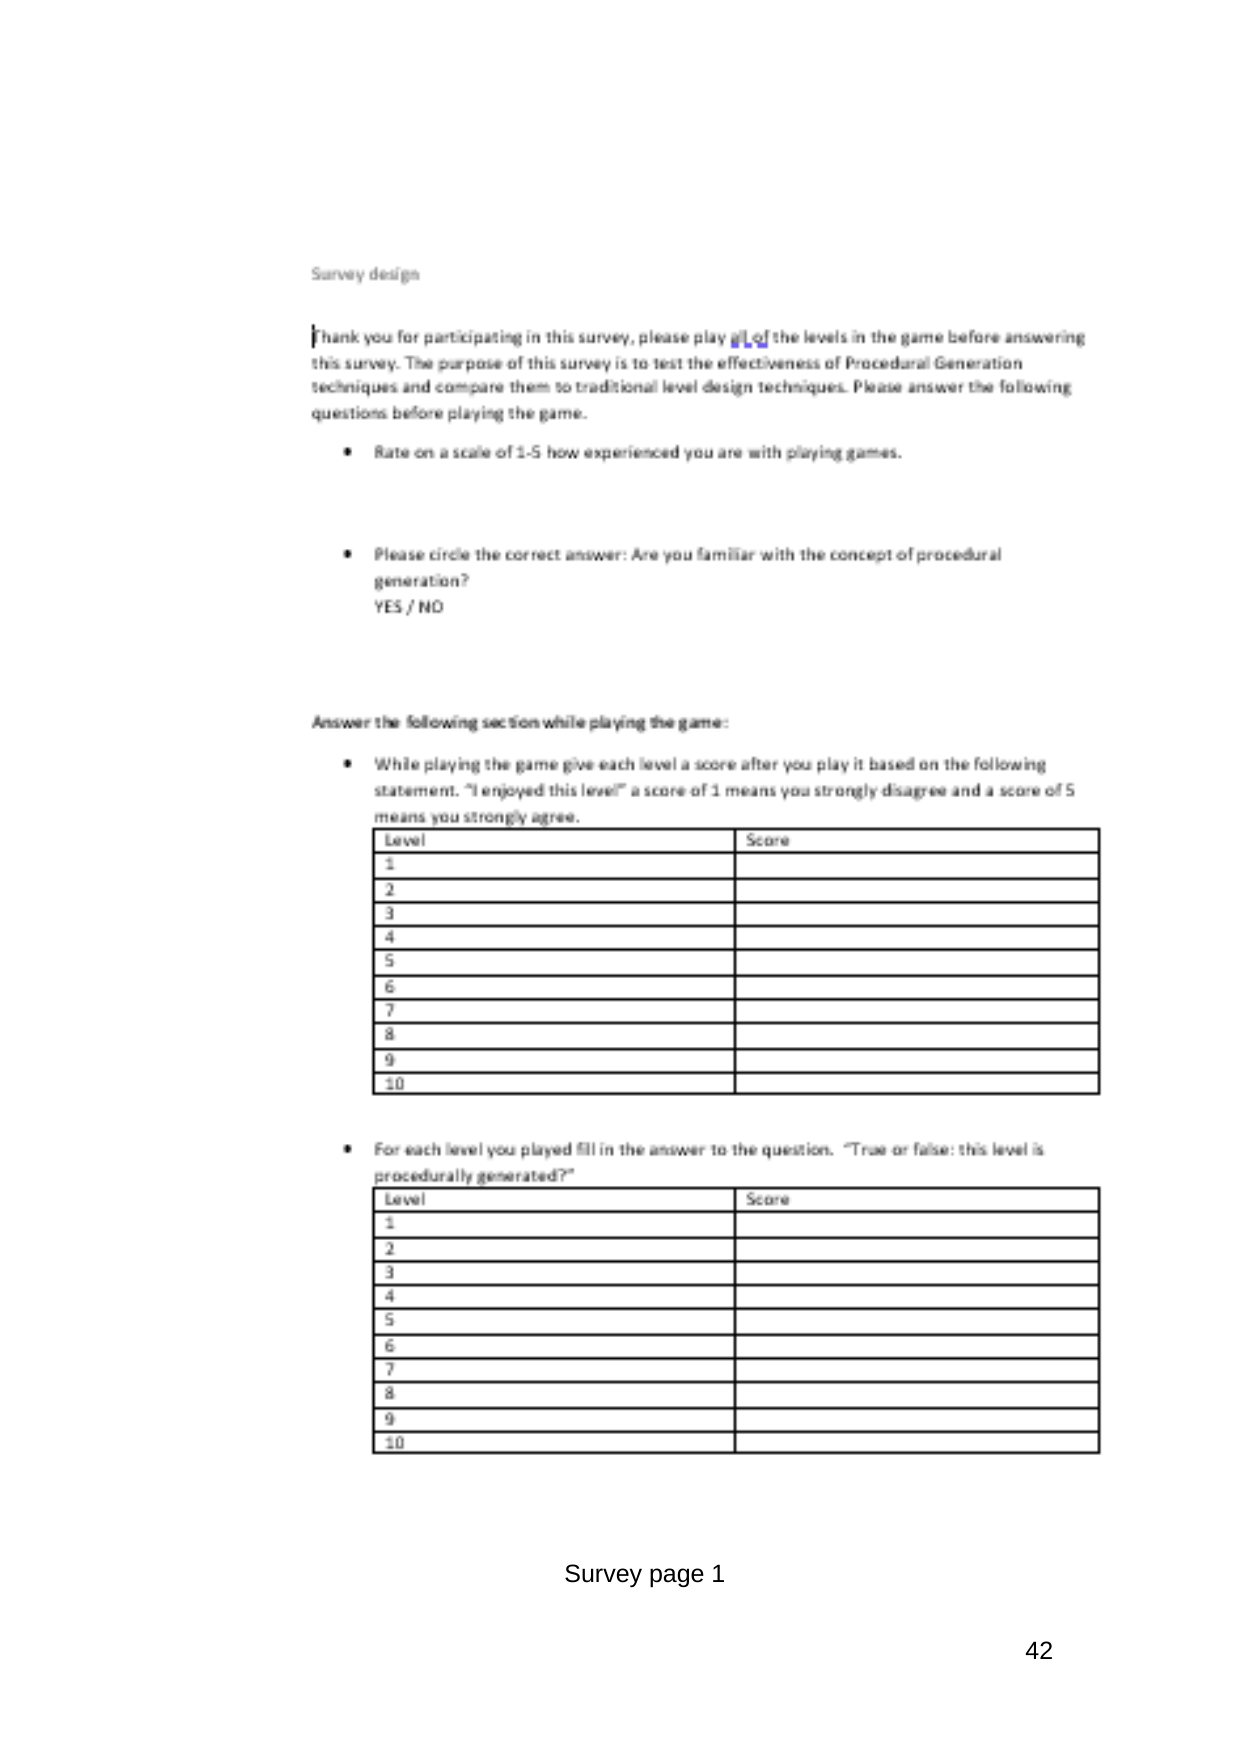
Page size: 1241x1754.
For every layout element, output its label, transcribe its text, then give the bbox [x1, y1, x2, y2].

text Survey page 1 [236, 1559, 1053, 1588]
picture [236, 236, 1212, 1545]
